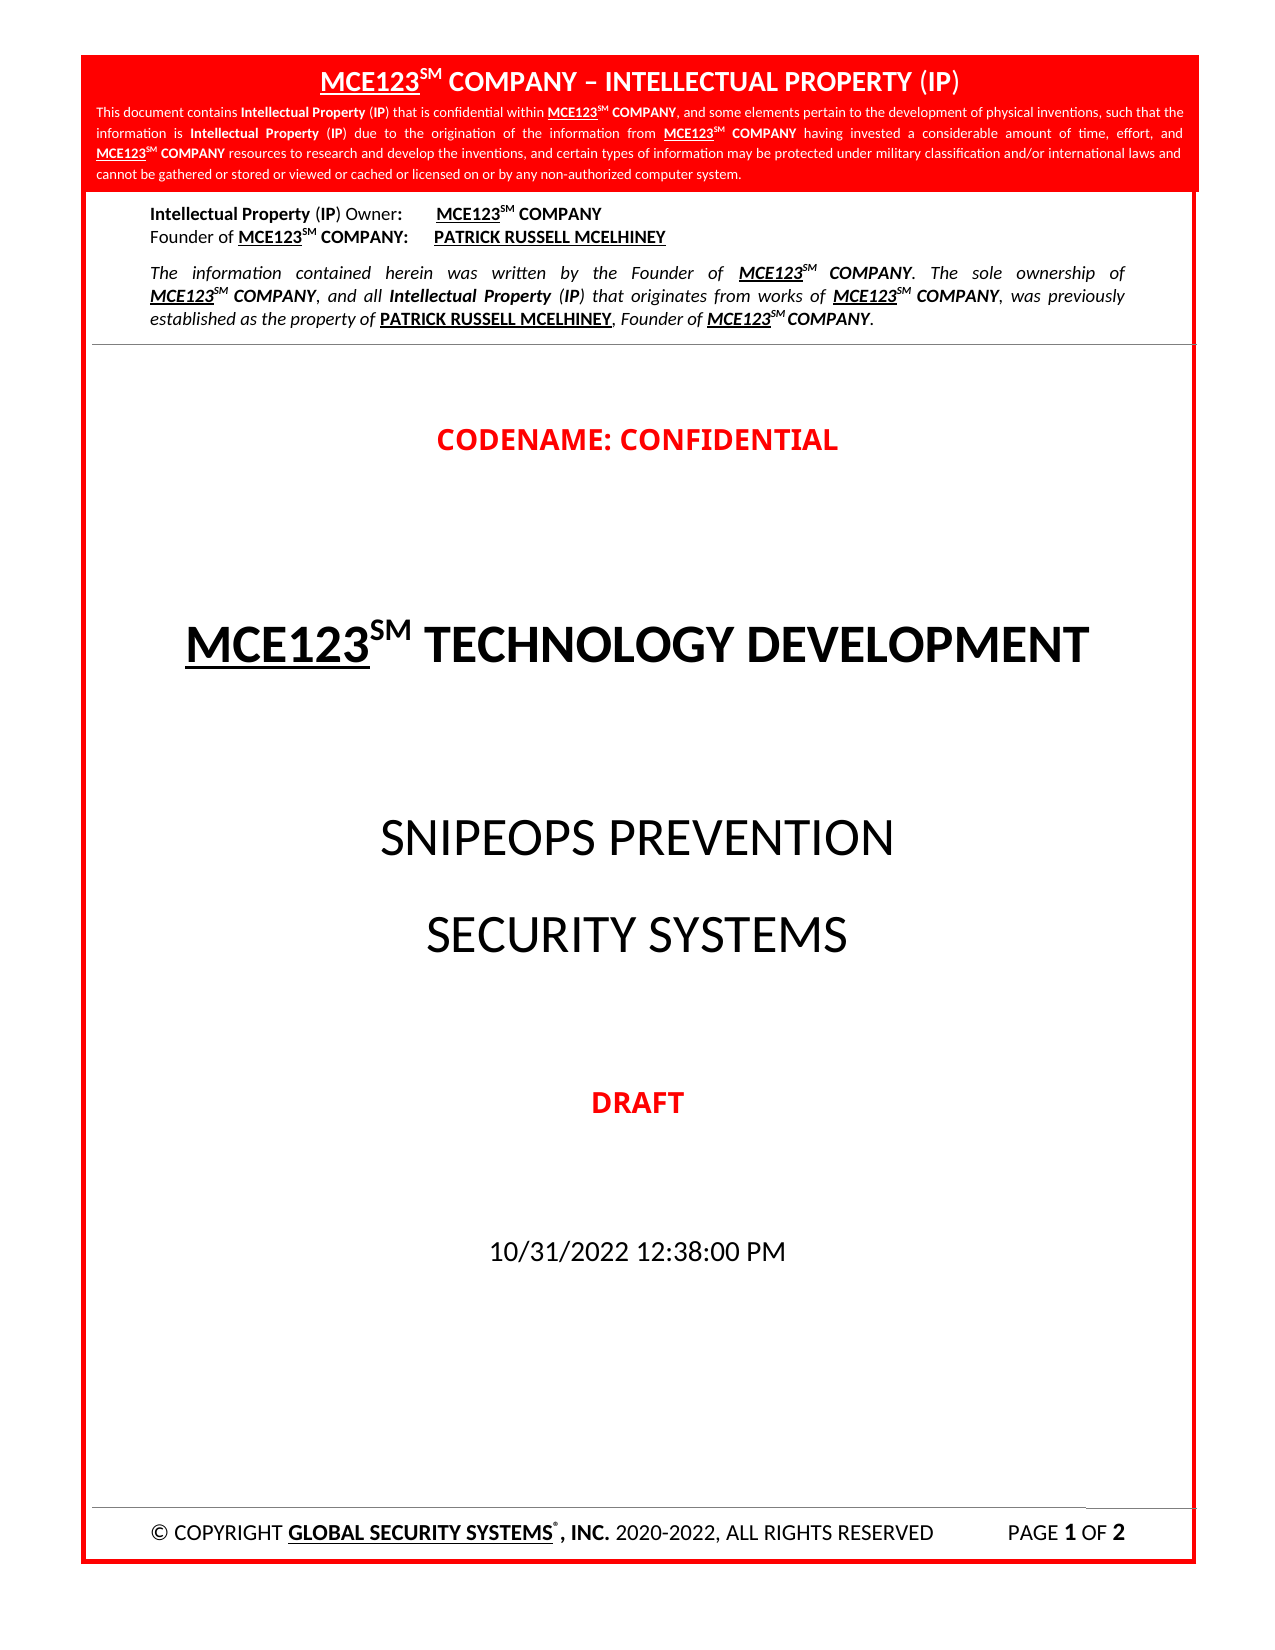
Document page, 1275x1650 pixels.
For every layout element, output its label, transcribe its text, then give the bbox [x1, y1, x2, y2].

text CODENAME: CONFIDENTIAL [150, 419, 1125, 459]
text MCE123SM TECHNOLOGY DEVELOPMENT [150, 609, 1125, 676]
text 10/31/2022 12:38:00 PM [150, 1233, 1125, 1269]
text SECURITY SYSTEMS [150, 900, 1125, 966]
text DRAFT [150, 1082, 1125, 1122]
text SNIPEOPS PREVENTION [150, 803, 1125, 869]
